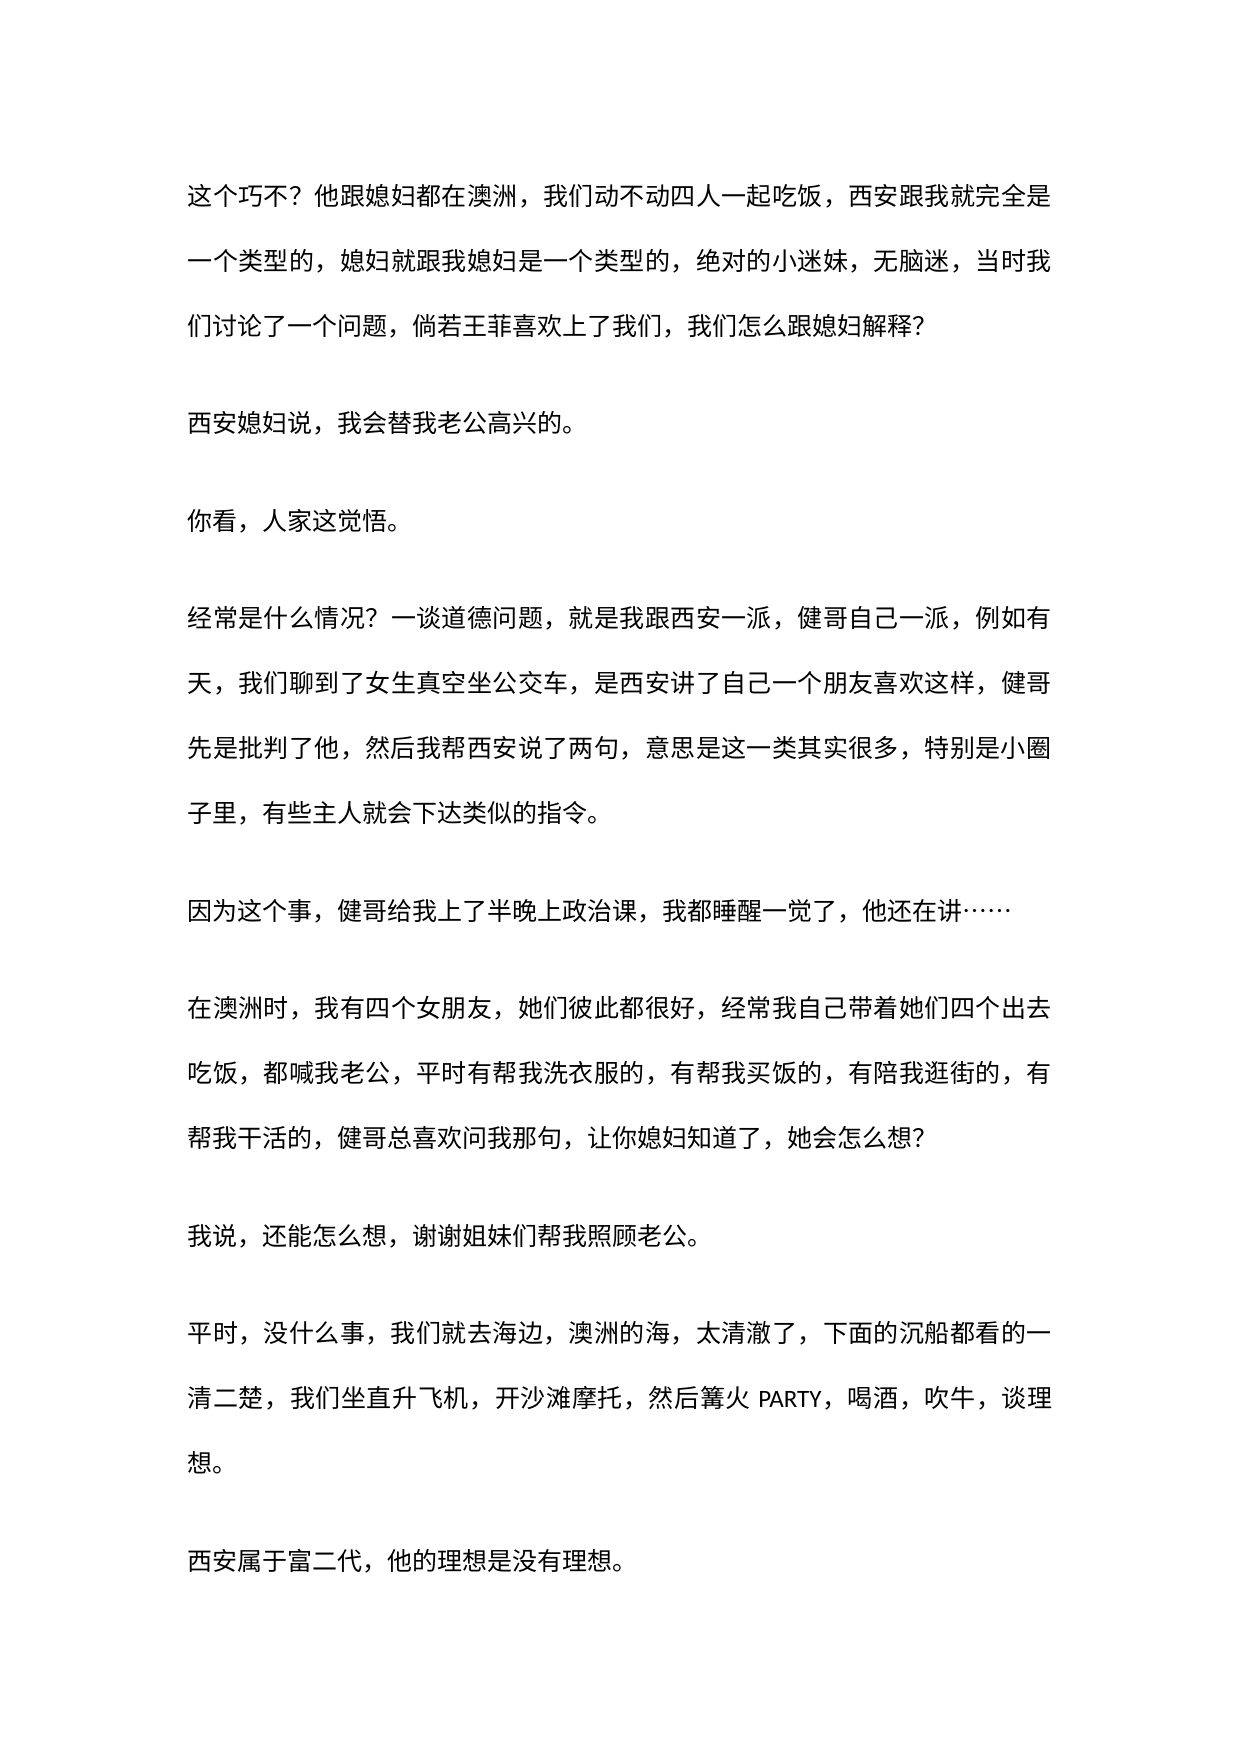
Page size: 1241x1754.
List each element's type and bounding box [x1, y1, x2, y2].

text [187, 162, 1053, 1592]
